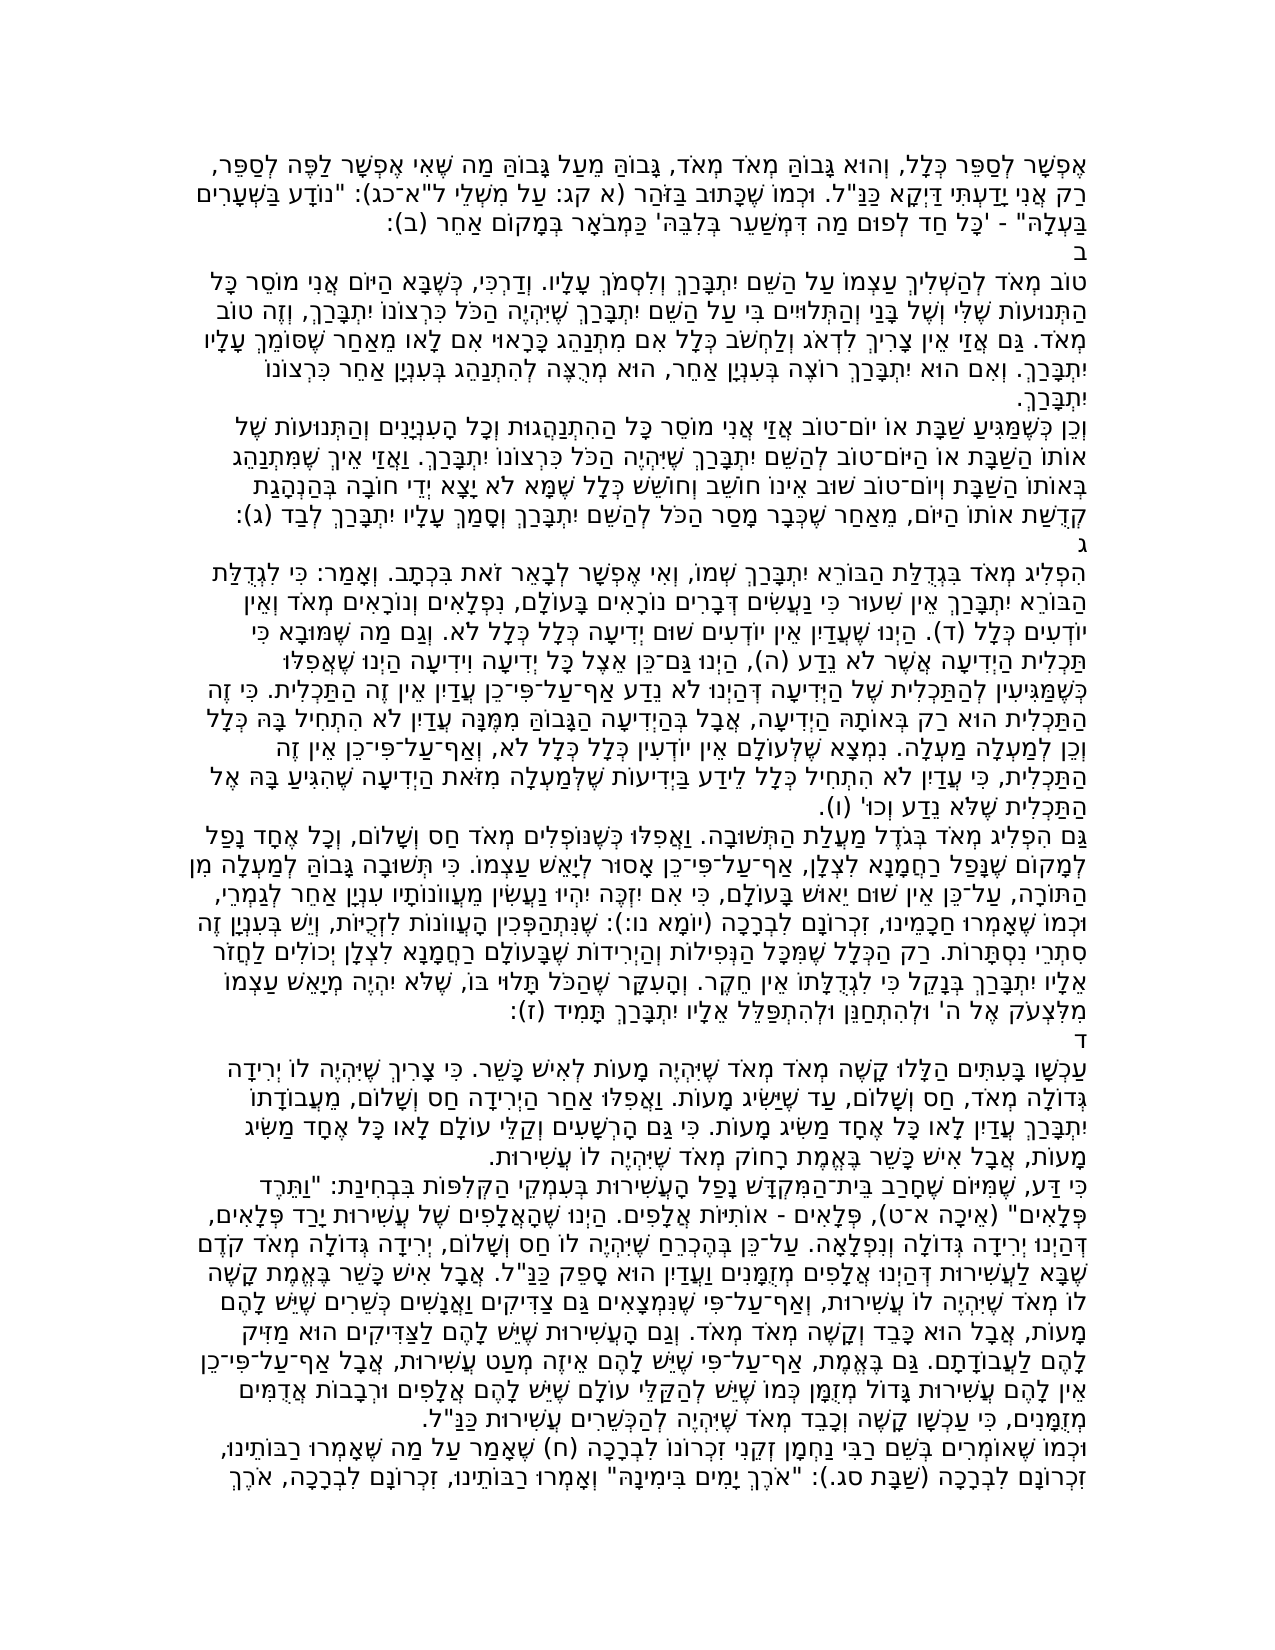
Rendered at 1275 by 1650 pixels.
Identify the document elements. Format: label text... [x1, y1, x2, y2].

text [187, 150, 1087, 237]
text ג [187, 529, 1087, 558]
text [187, 1433, 1087, 1492]
text גַּם הִפְלִיג מְאֹד בְּגֹדֶל מַעֲלַת הַתְּשׁוּבָה. וַאֲפִלּוּ כְּשֶׁנּוֹפְלִים מְאֹד חַס וְשָׁלוֹם, וְכָל אֶחָד נָפַל לְמָקוֹם שֶׁנָּפַל רַחֲמָנָא לִצְלָן, אַף־עַל־פִּי־כֵן אָסוּר לְיָאֵשׁ עַצְמוֹ. כִּי תְּשׁוּבָה גָּבוֹהַּ לְמַעְלָה מִן הַתּוֹרָה, עַל־כֵּן אֵין שׁוּם יֵאוּשׁ בָּעוֹלָם, כִּי אִם יִזְכֶּה יִהְיוּ נַעֲשִׂין מֵעֲווֹנוֹתָיו עִנְיָן אַחֵר לְגַמְרֵי, וּכְמוֹ שֶׁאָמְרוּ חַכָמֵינוּ, זִכְרוֹנָם לִבְרָכָה (יוֹמָא נו:): שֶׁנִּתְהַפְּכִין הָעֲווֹנוֹת לִזְכֻיּוֹת, וְיֵשׁ בְּעִנְיָן זֶה סִתְרֵי נִסְתָּרוֹת. רַק הַכְּלָל שֶׁמִּכָּל הַנְּפִילוֹת וְהַיְרִידוֹת שֶׁבָּעוֹלָם רַחֲמָנָא לִצְלָן יְכוֹלִים לַחֲזֹר אֵלָיו יִתְבָּרַךְ בְּנָקֵל כִּי לִגְדֻלָּתוֹ אֵין חֵקֶר. וְהָעִקָּר שֶׁהַכֹּל תָּלוּי בּוֹ, שֶׁלֹּא יִהְיֶה מְיָאֵשׁ עַצְמוֹ מִלִּצְעֹק אֶל ה' וּלְהִתְחַנֵּן וּלְהִתְפַּלֵּל אֵלָיו יִתְבָּרַךְ תָּמִיד (ז): [187, 821, 1087, 1025]
text עַכְשָׁו בָּעִתִּים הַלָּלוּ קָשֶׁה מְאֹד מְאֹד שֶׁיִּהְיֶה מָעוֹת לְאִישׁ כָּשֵׁר. כִּי צָרִיךְ שֶׁיִּהְיֶה לוֹ יְרִידָה גְּדוֹלָה מְאֹד, חַס וְשָׁלוֹם, עַד שֶׁיַּשִּׂיג מָעוֹת. וַאֲפִלּוּ אַחַר הַיְרִידָה חַס וְשָׁלוֹם, מֵעֲבוֹדָתוֹ יִתְבָּרַךְ עֲדַיִן לָאו כָּל אֶחָד מַשִּׂיג מָעוֹת. כִּי גַּם הָרְשָׁעִים וְקַלֵּי עוֹלָם לָאו כָּל אֶחָד מַשִּׂיג מָעוֹת, אֲבָל אִישׁ כָּשֵׁר בֶּאֱמֶת רָחוֹק מְאֹד שֶׁיִּהְיֶה לוֹ עֲשִׁירוּת. [187, 1054, 1087, 1171]
text ב [187, 237, 1087, 267]
text הִפְלִיג מְאֹד בִּגְדֻלַּת הַבּוֹרֵא יִתְבָּרַךְ שְׁמוֹ, וְאִי אֶפְשָׁר לְבָאֵר זֹאת בִּכְתָב. וְאָמַר: כִּי לִגְדֻלַּת הַבּוֹרֵא יִתְבָּרַךְ אֵין שִׁעוּר כִּי נַעֲשִׂים דְּבָרִים נוֹרָאִים בָּעוֹלָם, נִפְלָאִים וְנוֹרָאִים מְאֹד וְאֵין יוֹדְעִים כְּלָל (ד). הַיְנוּ שֶׁעֲדַיִן אֵין יוֹדְעִים שׁוּם יְדִיעָה כְּלָל כְּלָל לֹא. וְגַם מַה שֶּׁמּוּבָא כִּי תַּכְלִית הַיְדִיעָה אֲשֶׁר לֹא נֵדַע (ה), הַיְנוּ גַּם־כֵּן אֵצֶל כָּל יְדִיעָה וִידִיעָה הַיְנוּ שֶׁאֲפִלּוּ כְּשֶׁמַּגִּיעִין לְהַתַּכְלִית שֶׁל הַיְּדִיעָה דְּהַיְנוּ לֹא נֵדַע אַף־עַל־פִּי־כֵן עֲדַיִן אֵין זֶה הַתַּכְלִית. כִּי זֶה הַתַּכְלִית הוּא רַק בְּאוֹתָהּ הַיְדִיעָה, אֲבָל בְּהַיְדִיעָה הַגָּבוֹהַּ מִמֶּנָּה עֲדַיִן לֹא הִתְחִיל בָּהּ כְּלָל וְכֵן לְמַעְלָה מַעְלָה. נִמְצָא שֶׁלְּעוֹלָם אֵין יוֹדְעִין כְּלָל כְּלָל לֹא, וְאַף־עַל־פִּי־כֵן אֵין זֶה הַתַּכְלִית, כִּי עֲדַיִן לֹא הִתְחִיל כְּלָל לֵידַע בַּיְדִיעוֹת שֶׁלְּמַעְלָה מִזֹּאת הַיְדִיעָה שֶׁהִגִּיעַ בָּהּ אֶל הַתַּכְלִית שֶׁלֹּא נֵדַע וְכוּ' (ו). [187, 558, 1087, 821]
text וְכֵן כְּשֶׁמַּגִּיעַ שַׁבָּת אוֹ יוֹם־טוֹב אֲזַי אֲנִי מוֹסֵר כָּל הַהִתְנַהֲגוּת וְכָל הָעִנְיָנִים וְהַתְּנוּעוֹת שֶׁל אוֹתוֹ הַשַּׁבָּת אוֹ הַיּוֹם־טוֹב לְהַשֵּׁם יִתְבָּרַךְ שֶׁיִּהְיֶה הַכֹּל כִּרְצוֹנוֹ יִתְבָּרַךְ. וַאֲזַי אֵיךְ שֶׁמִּתְנַהֵג בְּאוֹתוֹ הַשַּׁבָּת וְיוֹם־טוֹב שׁוּב אֵינוֹ חוֹשֵׁב וְחוֹשֵׁשׁ כְּלָל שֶׁמָּא לֹא יָצָא יְדֵי חוֹבָה בְּהַנְהָגַת קְדֻשַּׁת אוֹתוֹ הַיּוֹם, מֵאַחַר שֶׁכְּבָר מָסַר הַכֹּל לְהַשֵּׁם יִתְבָּרַךְ וְסָמַךְ עָלָיו יִתְבָּרַךְ לְבַד (ג): [187, 412, 1087, 529]
text טוֹב מְאֹד לְהַשְׁלִיךְ עַצְמוֹ עַל הַשֵּׁם יִתְבָּרַךְ וְלִסְמֹךְ עָלָיו. וְדַרְכִּי, כְּשֶׁבָּא הַיּוֹם אֲנִי מוֹסֵר כָּל הַתְּנוּעוֹת שֶׁלִּי וְשֶׁל בָּנַי וְהַתְּלוּיִים בִּי עַל הַשֵּׁם יִתְבָּרַךְ שֶׁיִּהְיֶה הַכֹּל כִּרְצוֹנוֹ יִתְבָּרַךְ, וְזֶה טוֹב מְאֹד. גַּם אֲזַי אֵין צָרִיךְ לִדְאֹג וְלַחְשֹׁב כְּלָל אִם מִתְנַהֵג כָּרָאוּי אִם לָאו מֵאַחַר שֶׁסּוֹמֵךְ עָלָיו יִתְבָּרַךְ. וְאִם הוּא יִתְבָּרַךְ רוֹצֶה בְּעִנְיָן אַחֵר, הוּא מְרֻצֶּה לְהִתְנַהֵג בְּעִנְיָן אַחֵר כִּרְצוֹנוֹ יִתְבָּרַךְ. [187, 267, 1087, 412]
text כִּי דַּע, שֶׁמִּיּוֹם שֶׁחָרַב בֵּית־הַמִּקְדָּשׁ נָפַל הָעֲשִׁירוּת בְּעִמְקֵי הַקְּלִפּוֹת בִּבְחִינַת: "וַתֵּרֶד פְּלָאִים" (אֵיכָה א־ט), פְּלָאִים - אוֹתִיּוֹת אֲלָפִים. הַיְנוּ שֶׁהָאֲלָפִים שֶׁל עֲשִׁירוּת יָרַד פְּלָאִים, דְּהַיְנוּ יְרִידָה גְּדוֹלָה וְנִפְלָאָה. עַל־כֵּן בְּהֶכְרֵחַ שֶׁיִּהְיֶה לוֹ חַס וְשָׁלוֹם, יְרִידָה גְּדוֹלָה מְאֹד קֹדֶם שֶׁבָּא לַעֲשִׁירוּת דְּהַיְנוּ אֲלָפִים מְזֻמָּנִים וַעֲדַיִן הוּא סָפֵק כַּנַּ"ל. אֲבָל אִישׁ כָּשֵׁר בֶּאֱמֶת קָשֶׁה לוֹ מְאֹד שֶׁיִּהְיֶה לוֹ עֲשִׁירוּת, וְאַף־עַל־פִּי שֶׁנִּמְצָאִים גַּם צַדִּיקִים וַאֲנָשִׁים כְּשֵׁרִים שֶׁיֵּשׁ לָהֶם מָעוֹת, אֲבָל הוּא כָּבֵד וְקָשֶׁה מְאֹד מְאֹד. וְגַם הָעֲשִׁירוּת שֶׁיֵּשׁ לָהֶם לַצַּדִּיקִים הוּא מַזִּיק לָהֶם לַעֲבוֹדָתָם. גַּם בֶּאֱמֶת, אַף־עַל־פִּי שֶׁיֵּשׁ לָהֶם אֵיזֶה מְעַט עֲשִׁירוּת, אֲבָל אַף־עַל־פִּי־כֵן אֵין לָהֶם עֲשִׁירוּת גָּדוֹל מְזֻמָּן כְּמוֹ שֶׁיֵּשׁ לְהַקַּלֵּי עוֹלָם שֶׁיֵּשׁ לָהֶם אֲלָפִים וּרְבָבוֹת אֲדֻמִּים מְזֻמָּנִים, כִּי עַכְשָׁו קָשֶׁה וְכָבֵד מְאֹד שֶׁיִּהְיֶה לְהַכְּשֵׁרִים עֲשִׁירוּת כַּנַּ"ל. [187, 1171, 1087, 1433]
text ד [187, 1025, 1087, 1054]
